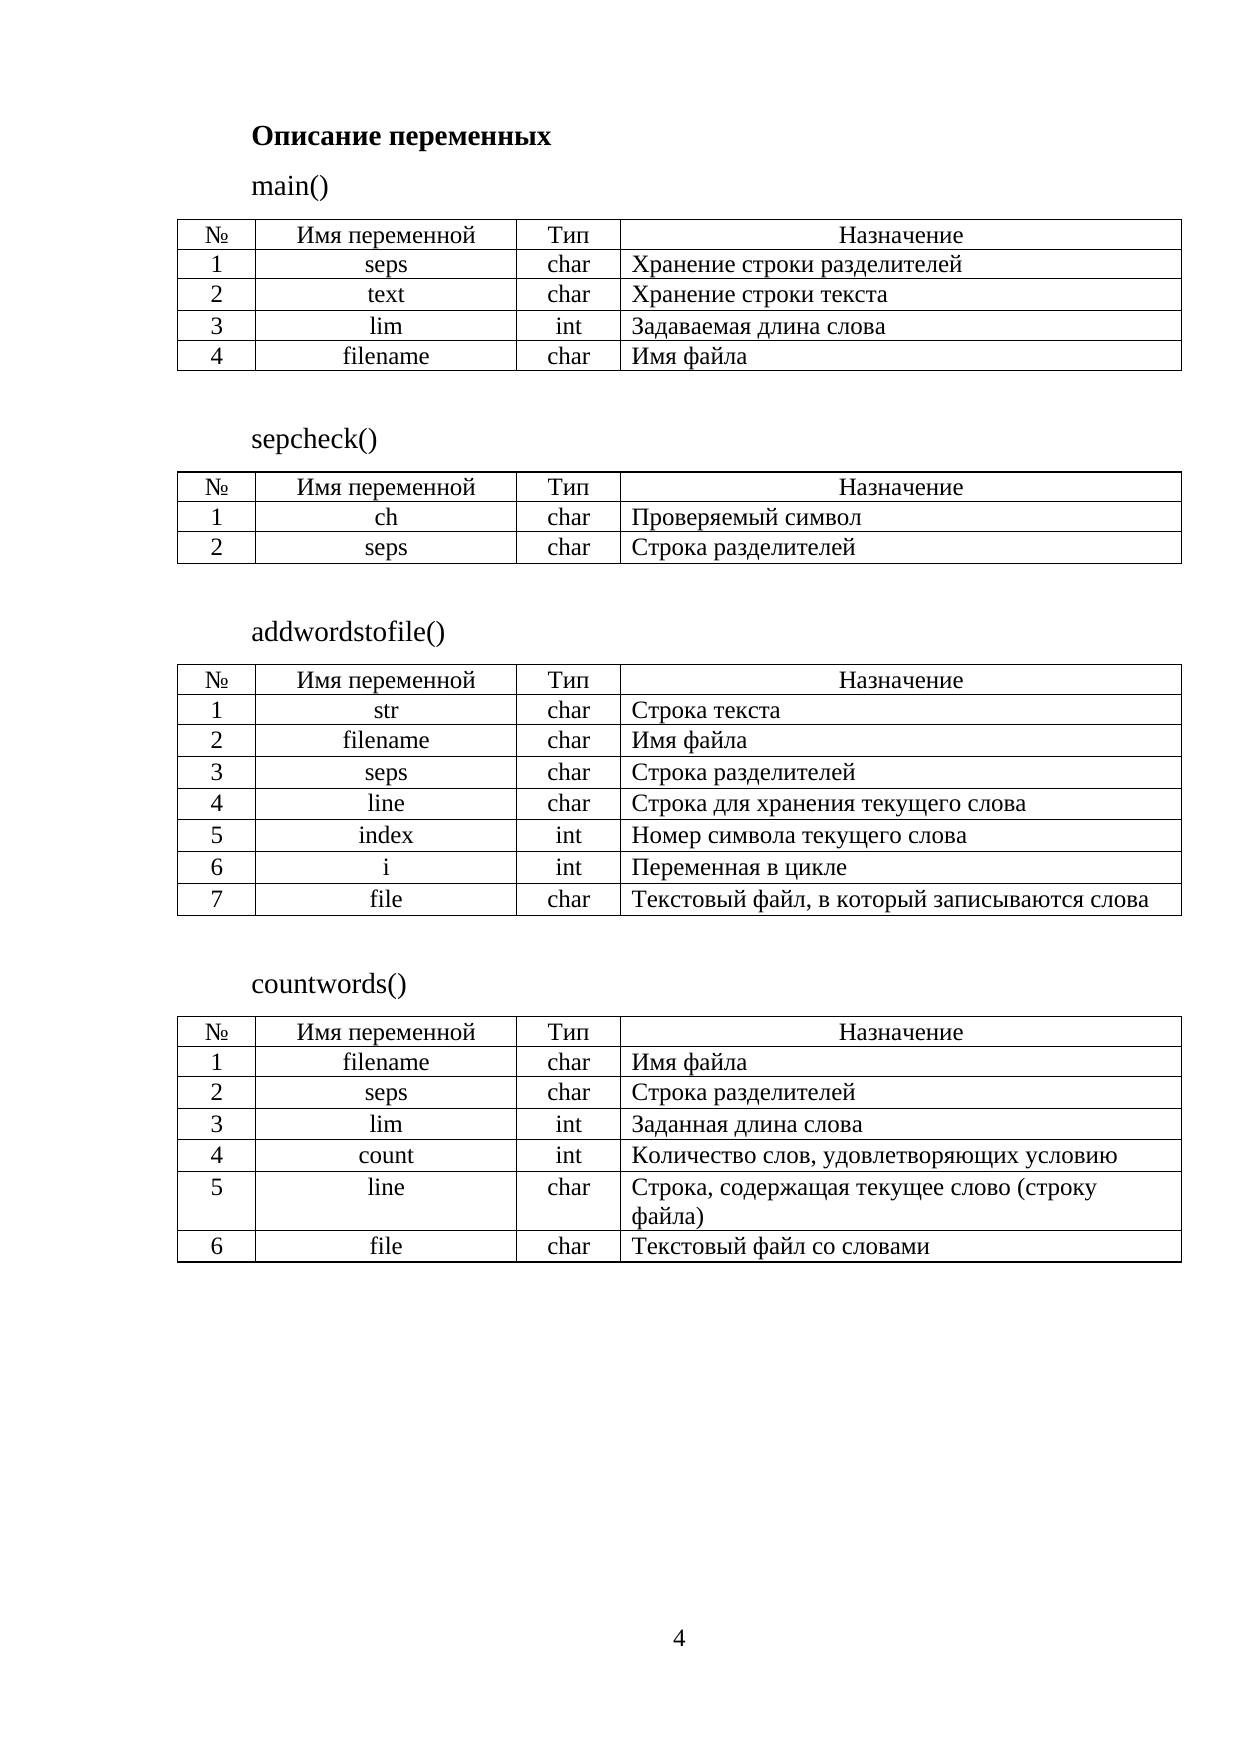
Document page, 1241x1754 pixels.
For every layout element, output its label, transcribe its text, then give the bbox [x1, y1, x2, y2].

table_cell 2 [178, 279, 255, 310]
table_cell 2 [178, 1077, 255, 1108]
table_cell filename [256, 1047, 516, 1076]
table_header Имя переменной [256, 1017, 516, 1046]
table_header Назначение [621, 1017, 1181, 1046]
table_cell char [517, 1172, 620, 1230]
table_header Тип [517, 1017, 620, 1046]
table_cell Номер символа текущего слова [621, 820, 1181, 851]
table_cell 2 [178, 532, 255, 563]
table_header № [178, 220, 255, 248]
table_cell Строка разделителей [621, 757, 1181, 787]
table_cell char [517, 789, 620, 819]
table_cell seps [256, 532, 516, 563]
table_cell Количество слов, удовлетворяющих условию [621, 1140, 1181, 1171]
text addwordstofile() [177, 614, 1181, 648]
text countwords() [177, 966, 1181, 999]
table_cell char [517, 1077, 620, 1108]
table_cell 3 [178, 757, 255, 787]
table_cell seps [256, 1077, 516, 1108]
table_header Назначение [621, 473, 1181, 501]
table_cell 1 [178, 502, 255, 531]
table_cell char [517, 502, 620, 531]
table_cell ch [256, 502, 516, 531]
table_cell char [517, 341, 620, 370]
table_cell Проверяемый символ [621, 502, 1181, 531]
text Описание переменных [177, 118, 1181, 152]
table_cell Имя файла [621, 725, 1181, 756]
table_cell lim [256, 1109, 516, 1139]
table_cell file [256, 884, 516, 914]
text sepcheck() [177, 421, 1181, 454]
table_cell char [517, 725, 620, 756]
table_cell Переменная в цикле [621, 852, 1181, 883]
table_cell 2 [178, 725, 255, 756]
table_cell Строка разделителей [621, 1077, 1181, 1108]
table_cell Строка текста [621, 695, 1181, 724]
table_cell Строка разделителей [621, 532, 1181, 563]
table_header № [178, 473, 255, 501]
table_header № [178, 1017, 255, 1046]
table_cell 4 [178, 1140, 255, 1171]
table_cell seps [256, 250, 516, 278]
table_cell int [517, 820, 620, 851]
table_cell int [517, 311, 620, 340]
table_cell Имя файла [621, 341, 1181, 370]
table_header Назначение [621, 220, 1181, 248]
table_cell Хранение строки текста [621, 279, 1181, 310]
table_cell Хранение строки разделителей [621, 250, 1181, 278]
table_header Назначение [621, 665, 1181, 694]
table_cell char [517, 250, 620, 278]
table_cell Строка, содержащая текущее слово (строку файла) [621, 1172, 1181, 1230]
table_cell lim [256, 311, 516, 340]
table_cell line [256, 789, 516, 819]
table_cell Строка для хранения текущего слова [621, 789, 1181, 819]
table_header Имя переменной [256, 473, 516, 501]
table_cell index [256, 820, 516, 851]
table_cell text [256, 279, 516, 310]
table_cell char [517, 532, 620, 563]
table_cell str [256, 695, 516, 724]
table_cell char [517, 279, 620, 310]
table_cell 1 [178, 250, 255, 278]
table_cell Текстовый файл со словами [621, 1231, 1181, 1261]
table_cell 5 [178, 1172, 255, 1230]
table_cell line [256, 1172, 516, 1230]
table_cell 4 [178, 789, 255, 819]
table_cell 3 [178, 1109, 255, 1139]
table_cell i [256, 852, 516, 883]
table_cell char [517, 1047, 620, 1076]
table_cell filename [256, 725, 516, 756]
table_cell Текстовый файл, в который записываются слова [621, 884, 1181, 914]
table_cell file [256, 1231, 516, 1261]
table_cell char [517, 695, 620, 724]
table_cell 5 [178, 820, 255, 851]
table_cell char [517, 757, 620, 787]
table_cell int [517, 852, 620, 883]
table_cell int [517, 1109, 620, 1139]
table_cell count [256, 1140, 516, 1171]
table_header Имя переменной [256, 665, 516, 694]
table_cell int [517, 1140, 620, 1171]
table_cell Задаваемая длина слова [621, 311, 1181, 340]
table_header Тип [517, 473, 620, 501]
table_header Тип [517, 220, 620, 248]
table_cell seps [256, 757, 516, 787]
table_header № [178, 665, 255, 694]
table_cell 1 [178, 1047, 255, 1076]
table_cell 4 [178, 341, 255, 370]
table_cell filename [256, 341, 516, 370]
table_header Имя переменной [256, 220, 516, 248]
table_cell Заданная длина слова [621, 1109, 1181, 1139]
table_cell 6 [178, 1231, 255, 1261]
table_cell 1 [178, 695, 255, 724]
table_cell 7 [178, 884, 255, 914]
table_cell 3 [178, 311, 255, 340]
table_cell 6 [178, 852, 255, 883]
text main() [177, 168, 1181, 202]
table_cell char [517, 884, 620, 914]
table_cell char [517, 1231, 620, 1261]
table_cell Имя файла [621, 1047, 1181, 1076]
table_header Тип [517, 665, 620, 694]
